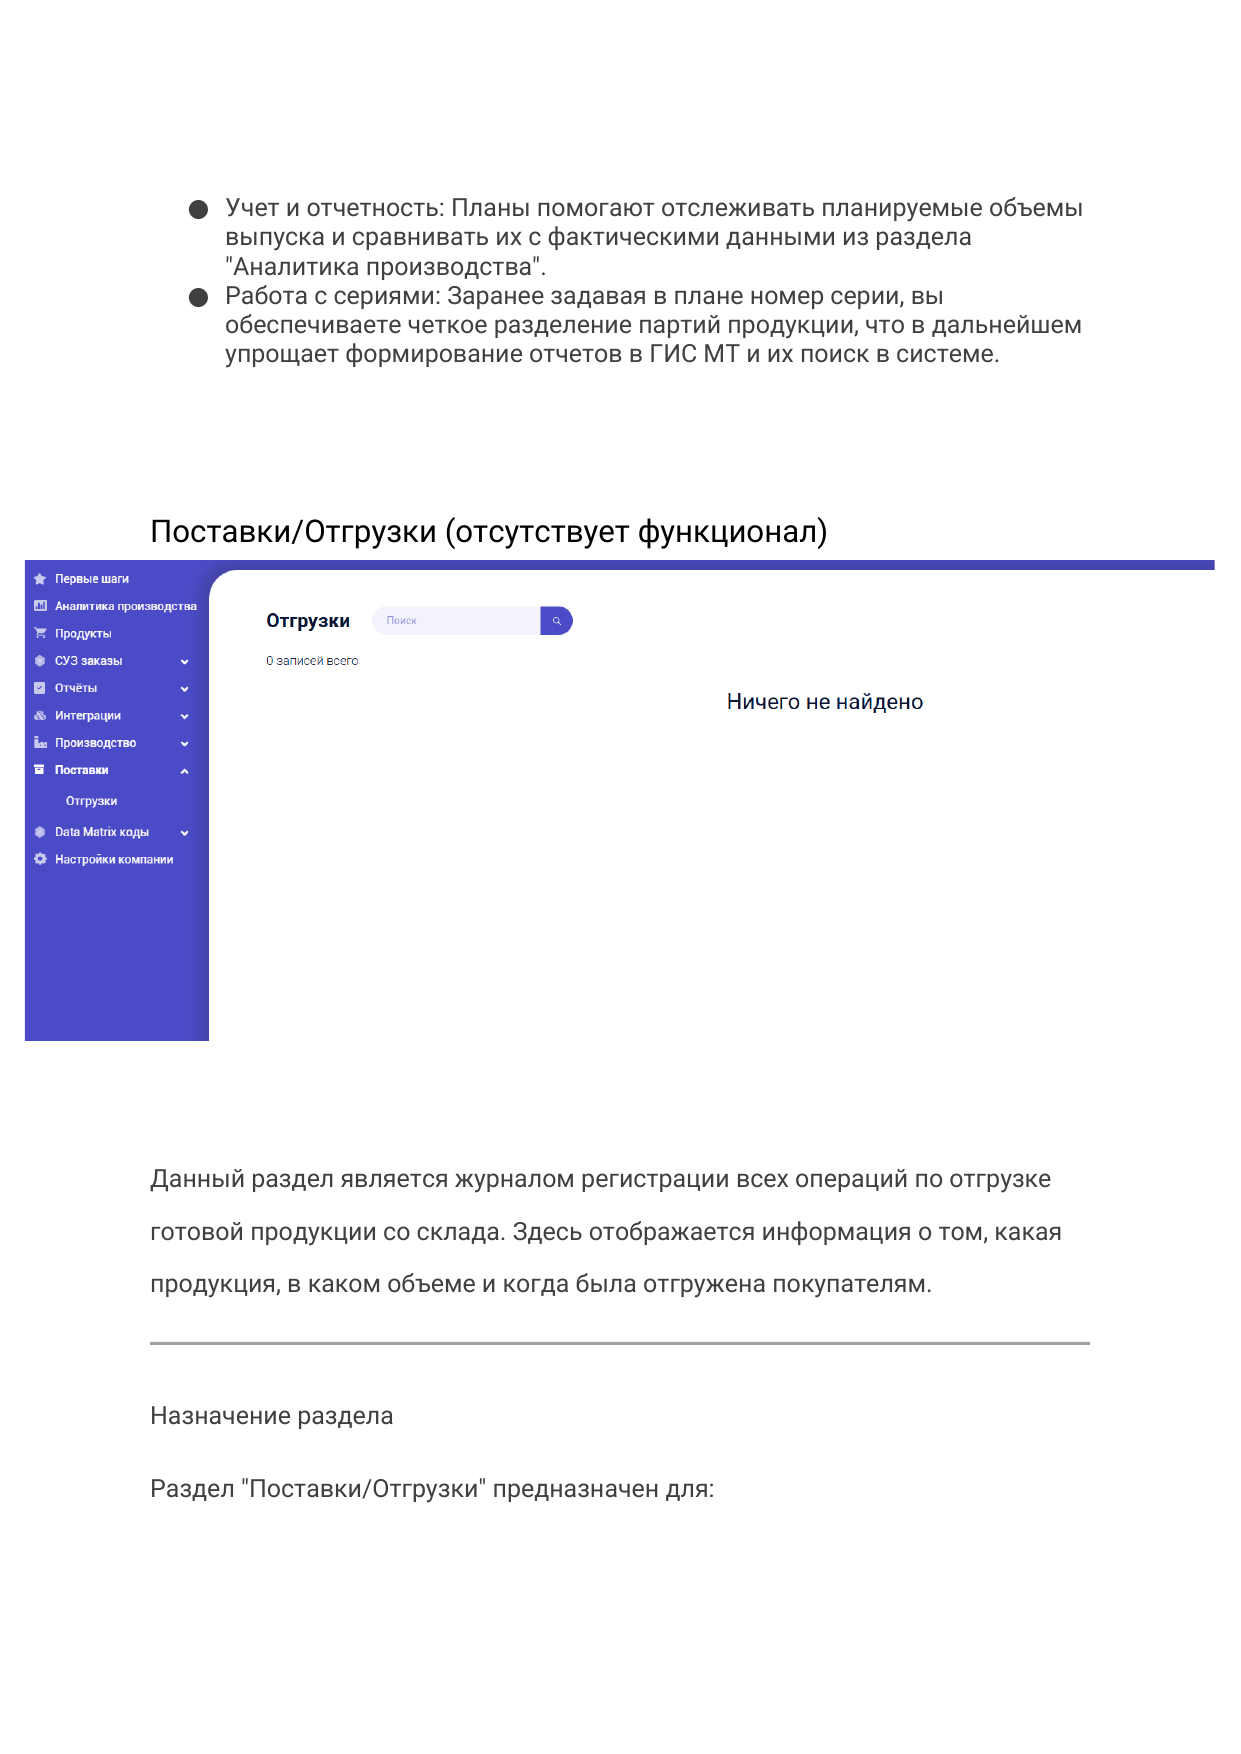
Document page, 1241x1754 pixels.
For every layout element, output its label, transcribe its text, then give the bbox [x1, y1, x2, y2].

list Учет и отчетность: Планы помогают отслеживать планируемые объемы выпуска и сравнивать их с фактическими данными из раздела "Аналитика производства". [187, 193, 1090, 281]
text Данный раздел является журналом регистрации всех операций по отгрузке готовой продукции со склада. Здесь отображается информация о том, какая продукция, в каком объеме и когда была отгружена покупателям. [150, 1165, 1090, 1298]
subtitle Назначение раздела [150, 1401, 1090, 1430]
subtitle Поставки/Отгрузки (отсутствует функционал) [150, 513, 1090, 550]
text Раздел "Поставки/Отгрузки" предназначен для: [150, 1474, 1090, 1503]
picture [24, 560, 1215, 1041]
list Работа с сериями: Заранее задавая в плане номер серии, вы обеспечиваете четкое разделение партий продукции, что в дальнейшем упрощает формирование отчетов в ГИС МТ и их поиск в системе. [187, 281, 1090, 369]
